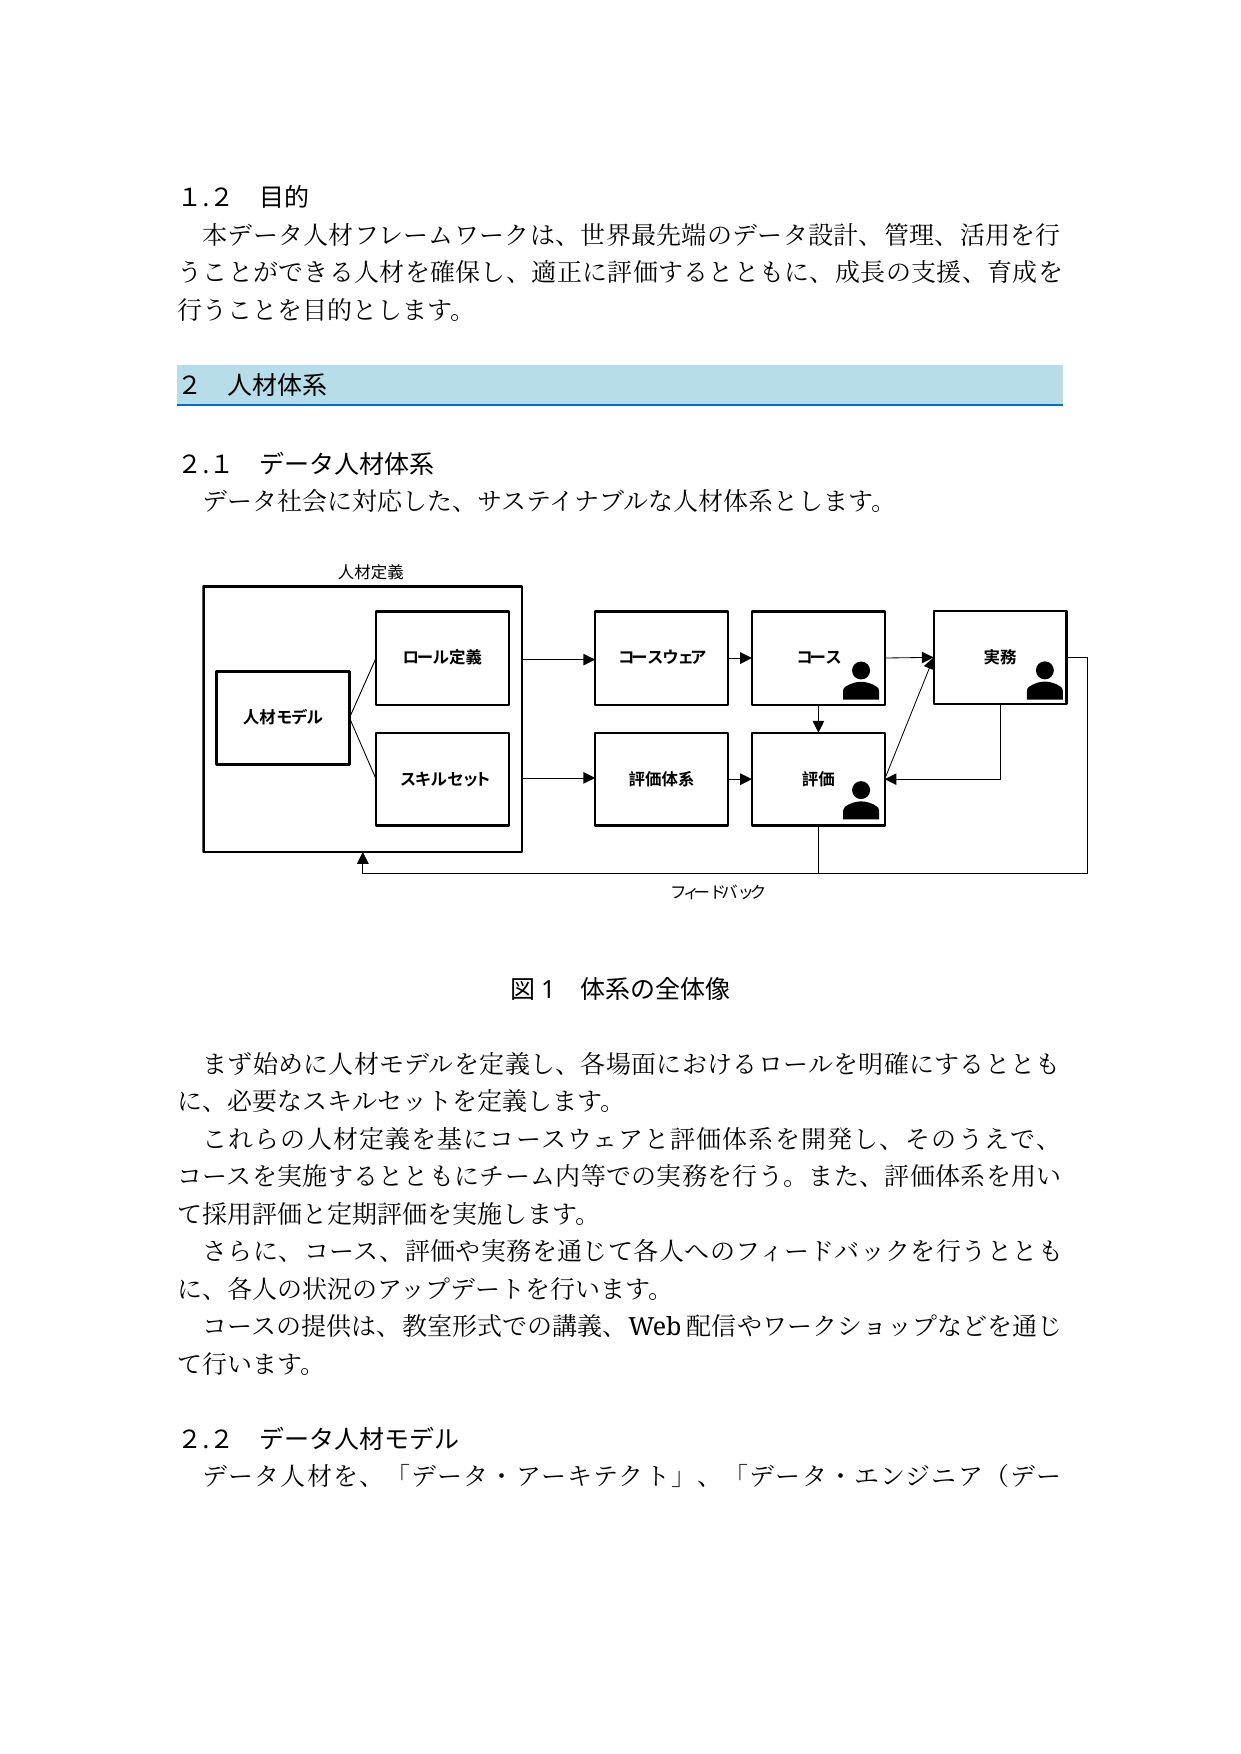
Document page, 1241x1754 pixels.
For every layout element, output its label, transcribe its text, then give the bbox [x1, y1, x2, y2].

text さらに、コース、評価や実務を通じて各人へのフィードバックを行うとともに、各人の状況のアップデートを行います。 [177, 1231, 1063, 1306]
text これらの人材定義を基にコースウェアと評価体系を開発し、そのうえで、コースを実施するとともにチーム内等での実務を行う。また、評価体系を用いて採用評価と定期評価を実施します。 [177, 1119, 1063, 1231]
subtitle 人材体系 [177, 365, 1063, 404]
text まず始めに人材モデルを定義し、各場面におけるロールを明確にするとともに、必要なスキルセットを定義します。 [177, 1044, 1063, 1119]
subtitle データ人材体系 [177, 444, 1063, 481]
subtitle データ人材モデル [177, 1419, 1063, 1456]
text コースの提供は、教室形式での講義、Web配信やワークショップなどを通じて行います。 [177, 1306, 1063, 1381]
text 図 1 体系の全体像 [177, 969, 1063, 1006]
text 本データ人材フレームワークは、世界最先端のデータ設計、管理、活用を行うことができる人材を確保し、適正に評価するとともに、成長の支援、育成を行うことを目的とします。 [177, 215, 1063, 327]
subtitle 目的 [177, 177, 1063, 215]
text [177, 1456, 1063, 1494]
text データ社会に対応した、サステイナブルな人材体系とします。 [177, 481, 1063, 519]
